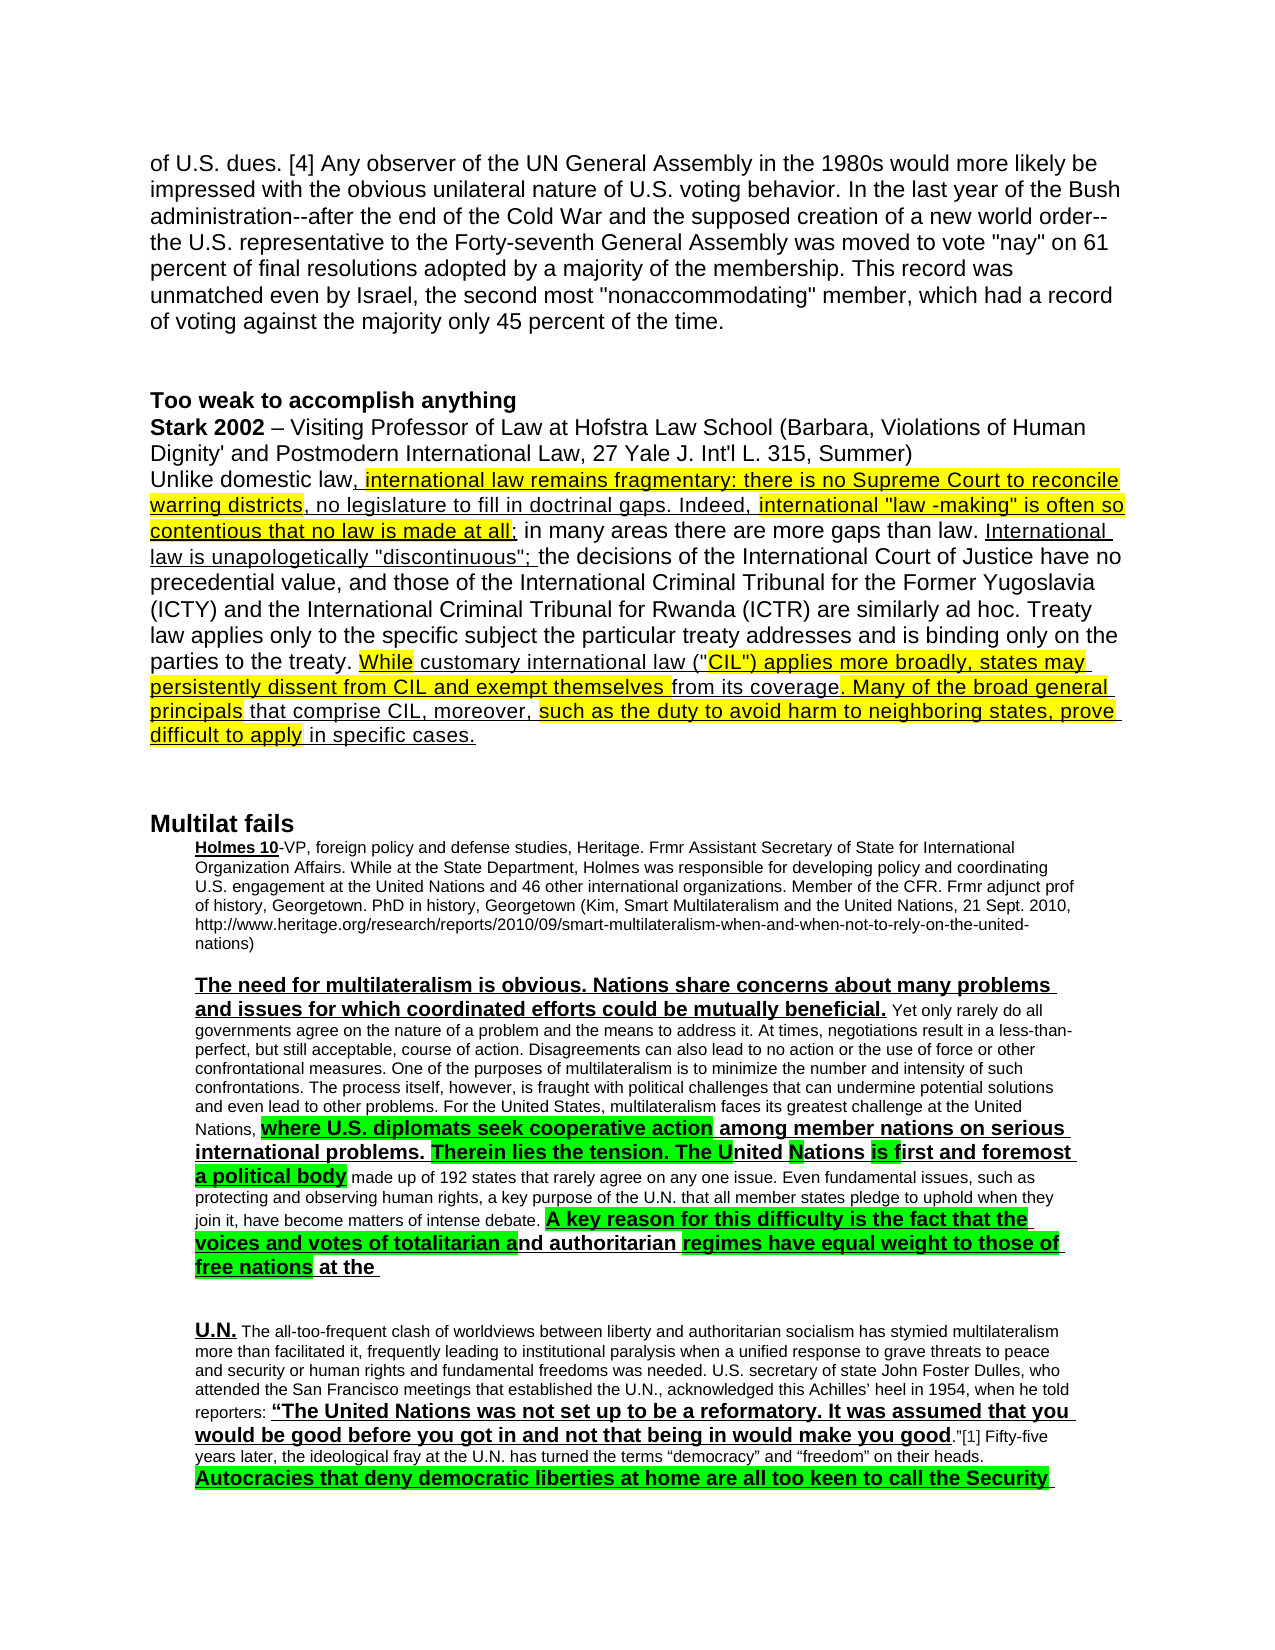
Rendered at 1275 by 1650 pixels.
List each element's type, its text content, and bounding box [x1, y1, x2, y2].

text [195, 1317, 1080, 1490]
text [150, 150, 1125, 334]
text Stark 2002 – Visiting Professor of Law at Hofstra Law School (Barbara, Violations of Human Dignity' and Postmodern International Law, 27 Yale J. Int'l L. 315, Summer) [150, 413, 1125, 466]
text Unlike domestic law, international law remains fragmentary: there is no Supreme Court to reconcile warring districts, no legislature to fill in doctrinal gaps. Indeed, international "law -making" is often so contentious that no law is made at all; in many areas there are more gaps than law. International law is unapologetically "discontinuous"; the decisions of the International Court of Justice have no precedential value, and those of the International Criminal Tribunal for the Former Yugoslavia (ICTY) and the International Criminal Tribunal for Rwanda (ICTR) are similarly ad hoc. Treaty law applies only to the specific subject the particular treaty addresses and is binding only on the parties to the treaty. While customary international law ("CIL") applies more broadly, states may persistently dissent from CIL and exempt themselves from its coverage. Many of the broad general principals that comprise CIL, moreover, such as the duty to avoid harm to neighboring states, prove difficult to apply in specific cases. [150, 515, 1125, 747]
subtitle Multilat fails [150, 809, 1125, 838]
text Too weak to accomplish anything [150, 387, 1125, 413]
text Holmes 10-VP, foreign policy and defense studies, Heritage. Frmr Assistant Secretary of State for International Organization Affairs. While at the State Department, Holmes was responsible for developing policy and coordinating U.S. engagement at the United Nations and 46 other international organizations. Member of the CFR. Frmr adjunct prof of history, Georgetown. PhD in history, Georgetown (Kim, Smart Multilateralism and the United Nations, 21 Sept. 2010, http://www.heritage.org/research/reports/2010/09/smart-multilateralism-when-and-when-not-to-rely-on-the-united-nations) [195, 838, 1080, 953]
text The need for multilateralism is obvious. Nations share concerns about many problems and issues for which coordinated efforts could be mutually beneficial. Yet only rarely do all governments agree on the nature of a problem and the means to address it. At times, negotiations result in a less-than-perfect, but still acceptable, course of action. Disagreements can also lead to no action or the use of force or other confrontational measures. One of the purposes of multilateralism is to minimize the number and intensity of such confrontations. The process itself, however, is fraught with political challenges that can undermine potential solutions and even lead to other problems. For the United States, multilateralism faces its greatest challenge at the United Nations, where U.S. diplomats seek cooperative action among member nations on serious international problems. Therein lies the tension. The United Nations is first and foremost a political body made up of 192 states that rarely agree on any one issue. Even fundamental issues, such as protecting and observing human rights, a key purpose of the U.N. that all member states pledge to uphold when they join it, have become matters of intense debate. A key reason for this difficulty is the fact that the voices and votes of totalitarian and authoritarian regimes have equal weight to those of free nations at the [195, 972, 1080, 1279]
